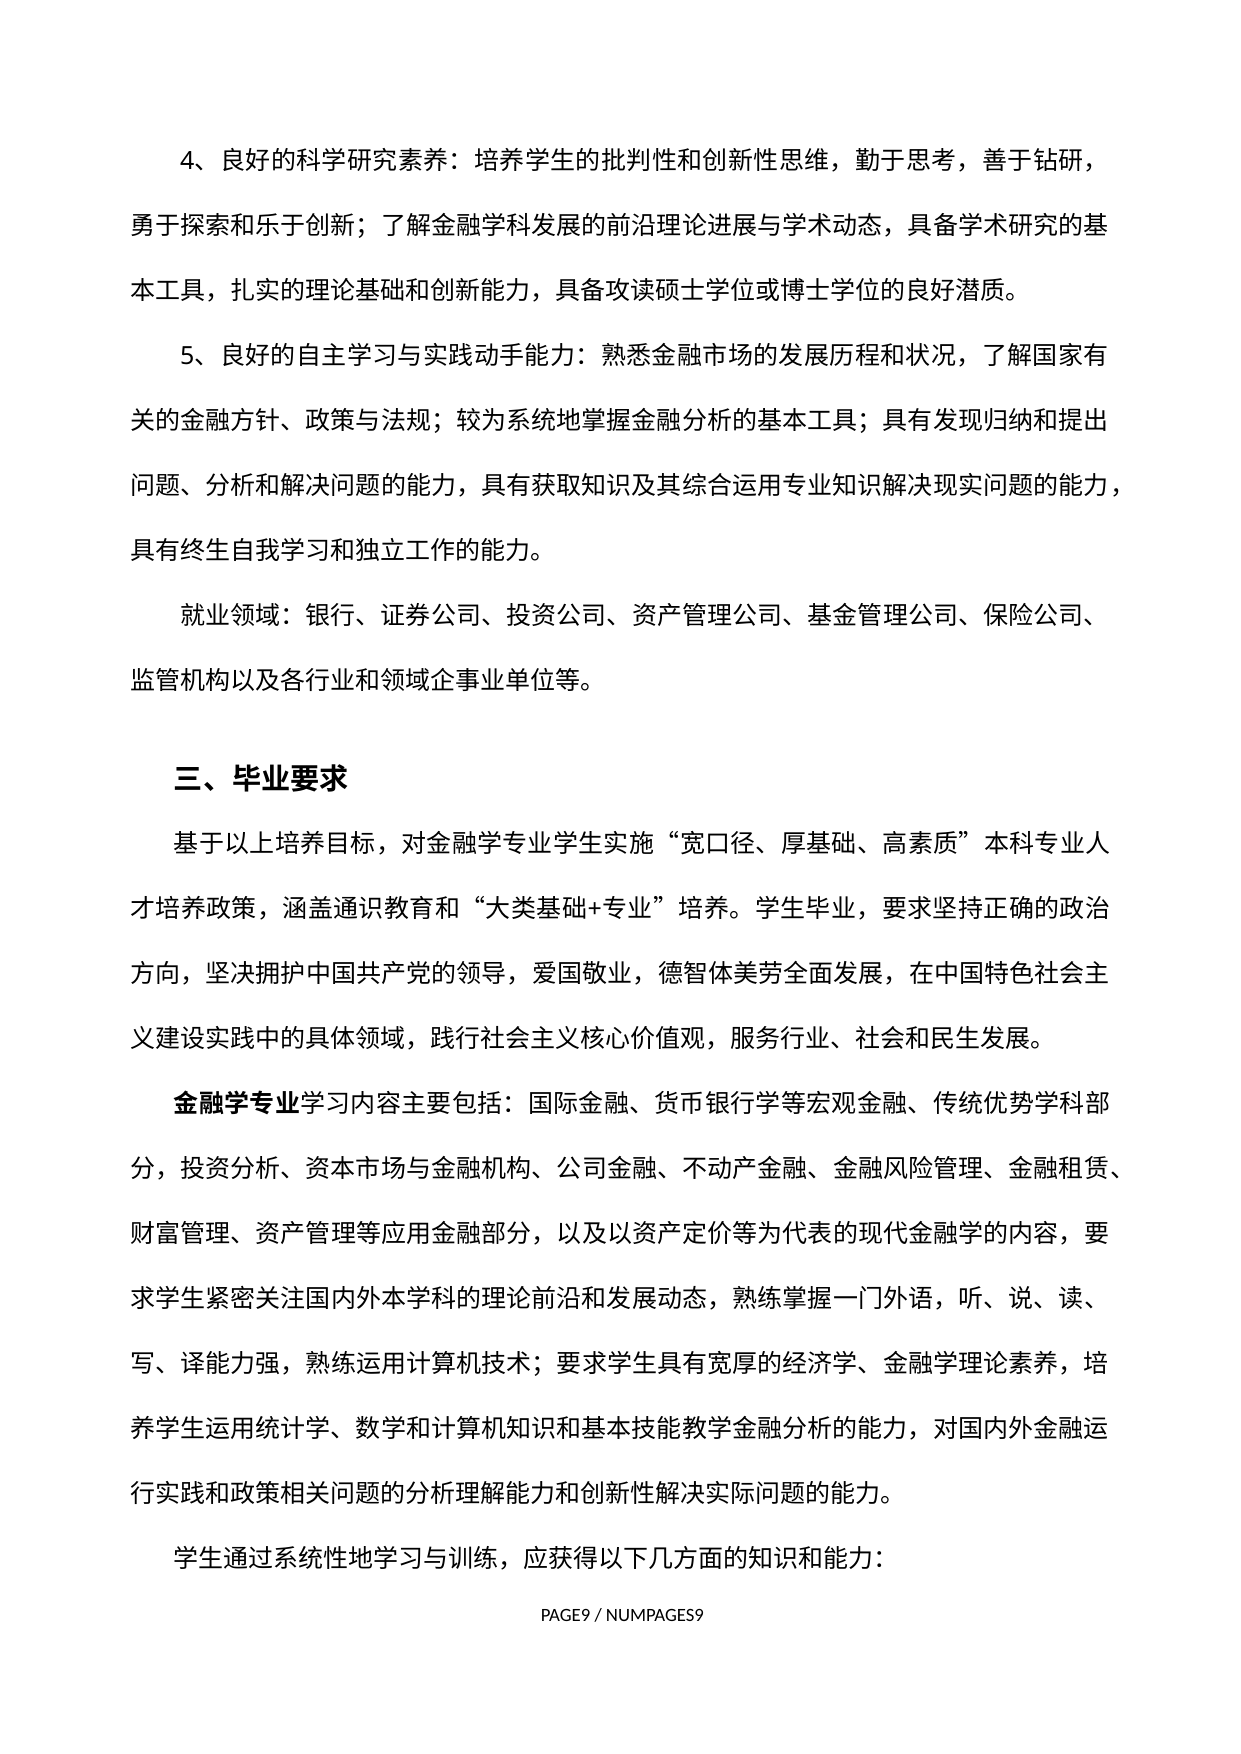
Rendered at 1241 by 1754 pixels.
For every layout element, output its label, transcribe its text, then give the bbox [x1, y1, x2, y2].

text 金融学专业学习内容主要包括：国际金融、货币银行学等宏观金融、传统优势学科部分，投资分析、资本市场与金融机构、公司金融、不动产金融、金融风险管理、金融租赁、财富管理、资产管理等应用金融部分，以及以资产定价等为代表的现代金融学的内容，要求学生紧密关注国内外本学科的理论前沿和发展动态，熟练掌握一门外语，听、说、读、写、译能力强，熟练运用计算机技术；要求学生具有宽厚的经济学、金融学理论素养，培养学生运用统计学、数学和计算机知识和基本技能教学金融分析的能力，对国内外金融运行实践和政策相关问题的分析理解能力和创新性解决实际问题的能力。 [130, 1069, 1110, 1524]
text 就业领域：银行、证券公司、投资公司、资产管理公司、基金管理公司、保险公司、监管机构以及各行业和领域企事业单位等。 [130, 581, 1110, 711]
text 学生通过系统性地学习与训练，应获得以下几方面的知识和能力： [130, 1524, 1110, 1589]
text 4、良好的科学研究素养：培养学生的批判性和创新性思维，勤于思考，善于钻研，勇于探索和乐于创新；了解金融学科发展的前沿理论进展与学术动态，具备学术研究的基本工具，扎实的理论基础和创新能力，具备攻读硕士学位或博士学位的良好潜质。 [130, 126, 1110, 321]
text 三、毕业要求 [130, 744, 1110, 809]
text 基于以上培养目标，对金融学专业学生实施“宽口径、厚基础、高素质”本科专业人才培养政策，涵盖通识教育和“大类基础+专业”培养。学生毕业，要求坚持正确的政治方向，坚决拥护中国共产党的领导，爱国敬业，德智体美劳全面发展，在中国特色社会主义建设实践中的具体领域，践行社会主义核心价值观，服务行业、社会和民生发展。 [130, 809, 1110, 1069]
text 5、良好的自主学习与实践动手能力：熟悉金融市场的发展历程和状况，了解国家有关的金融方针、政策与法规；较为系统地掌握金融分析的基本工具；具有发现归纳和提出问题、分析和解决问题的能力，具有获取知识及其综合运用专业知识解决现实问题的能力，具有终生自我学习和独立工作的能力。 [130, 321, 1110, 581]
